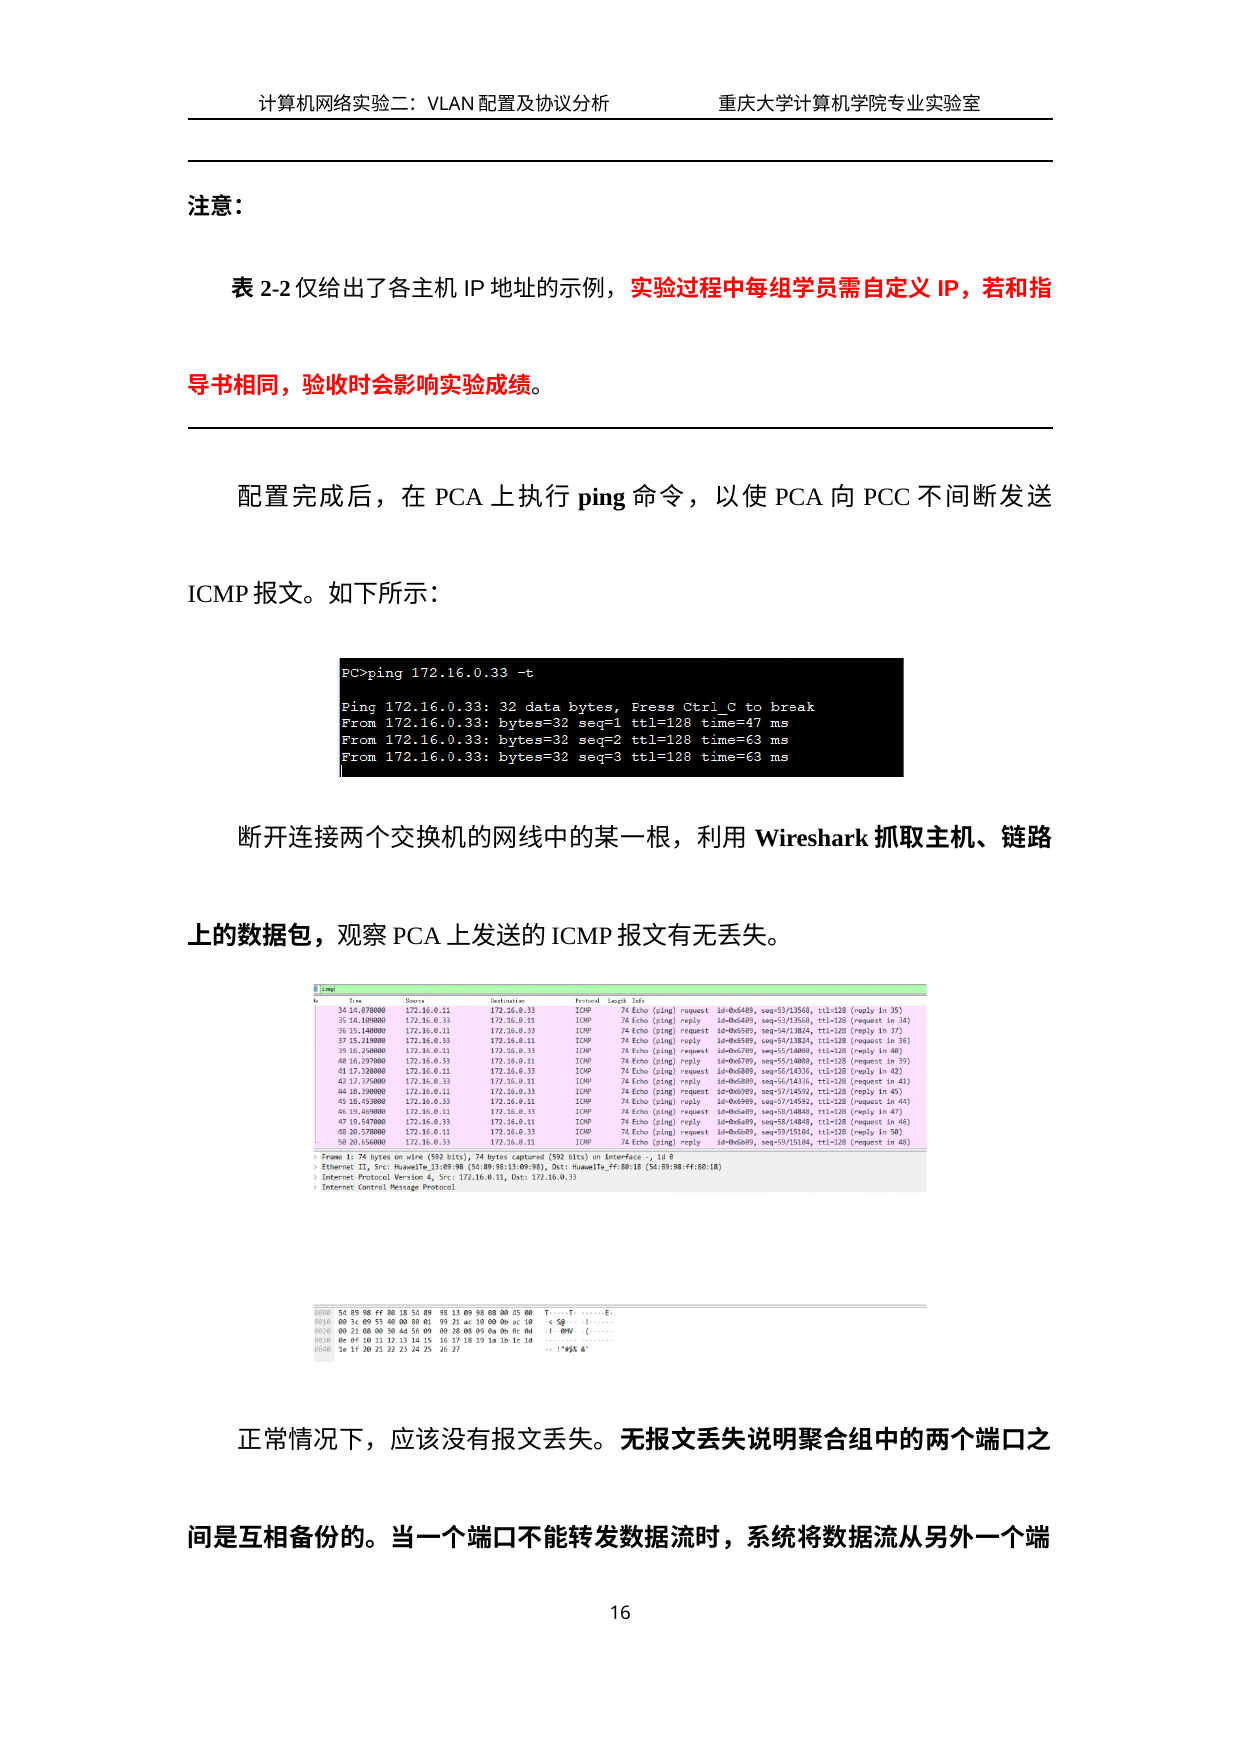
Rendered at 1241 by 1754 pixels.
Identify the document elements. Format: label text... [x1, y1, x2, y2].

picture [313, 984, 927, 1362]
picture [336, 658, 904, 777]
text 断开连接两个交换机的网线中的某一根，利用Wireshark抓取主机、链路上的数据包，观察PCA上发送的ICMP报文有无丢失。 [187, 803, 1053, 966]
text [187, 1405, 1053, 1568]
subtitle 注意： [187, 161, 1053, 237]
text 配置完成后，在PCA上执行ping命令，以使PCA向PCC不间断发送ICMP报文。如下所示： [187, 462, 1053, 624]
